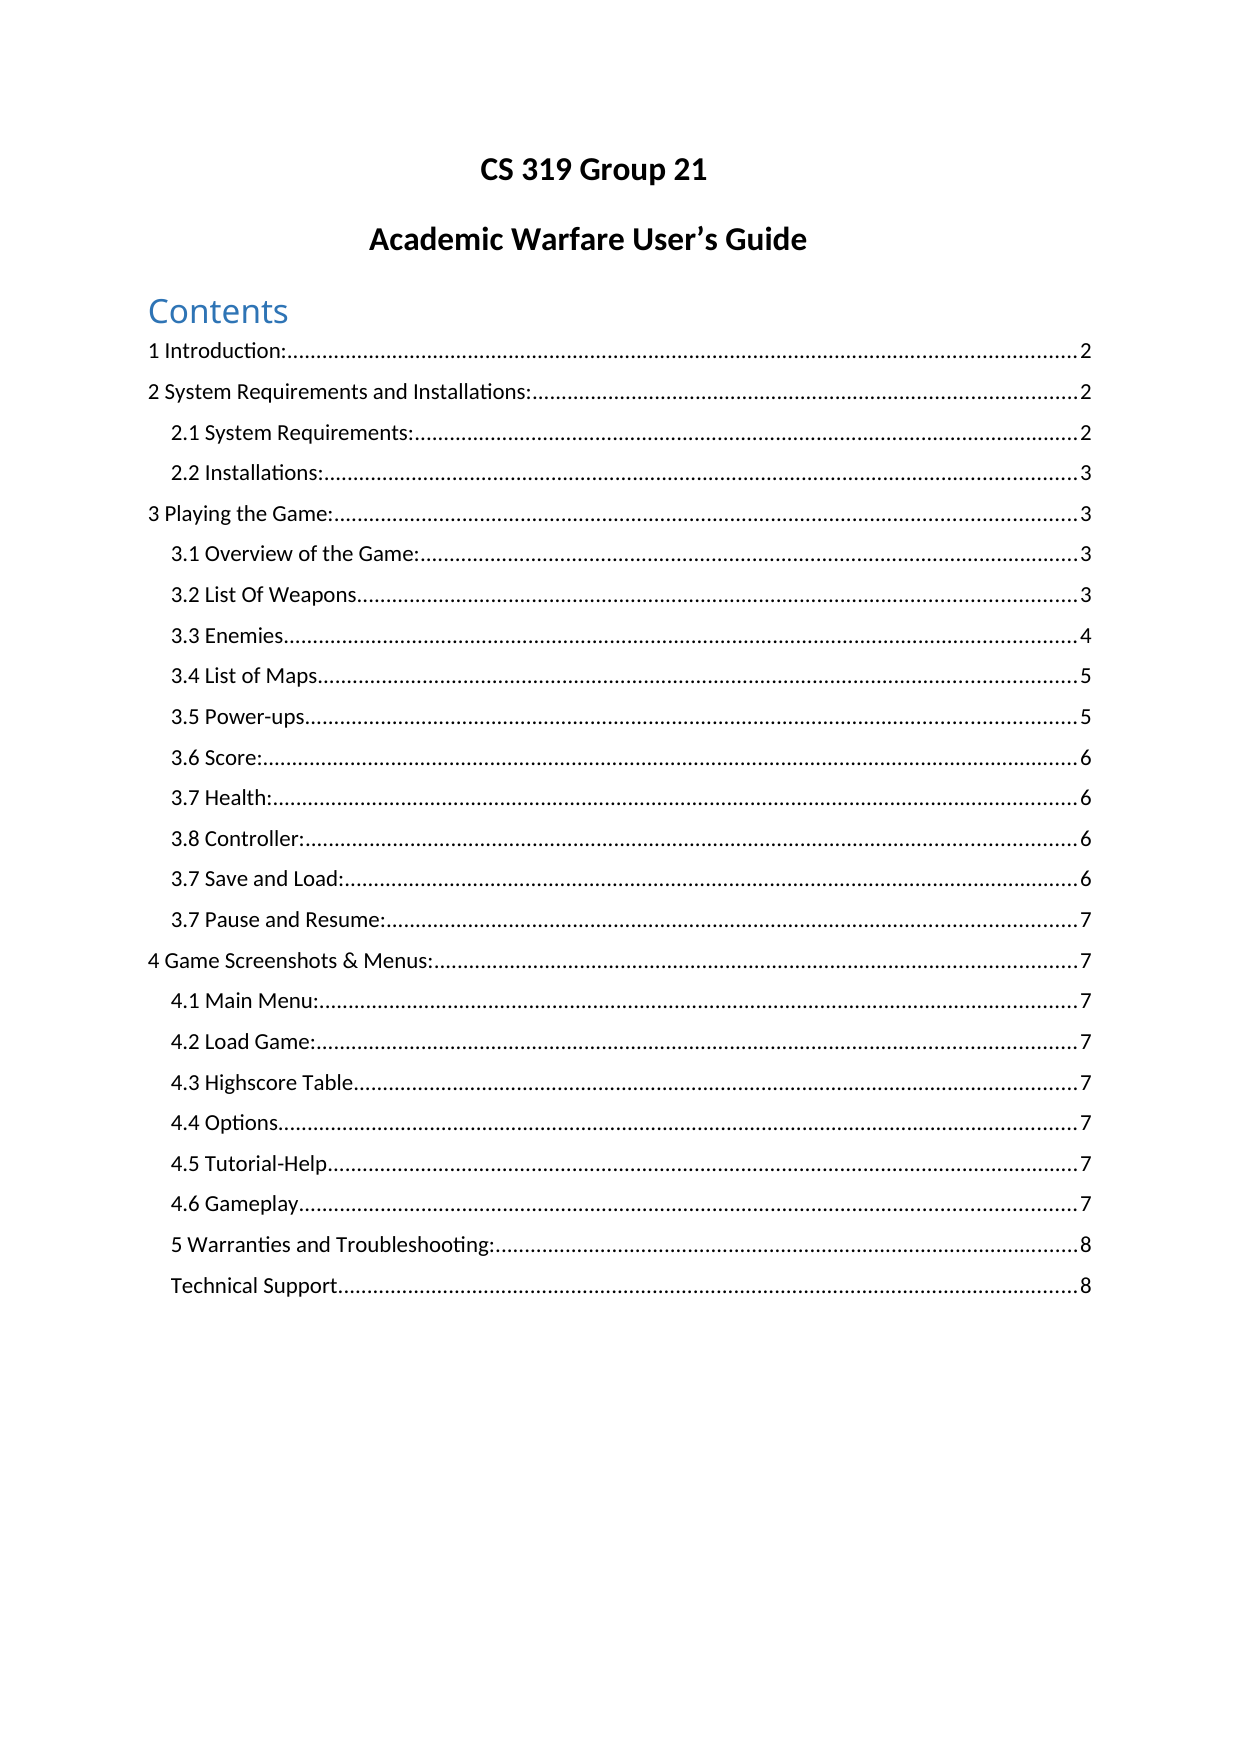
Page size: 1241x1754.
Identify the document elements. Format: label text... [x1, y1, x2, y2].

text Academic Warfare User’s Guide [369, 217, 1093, 258]
text CS 319 Group 21 [443, 148, 1093, 188]
